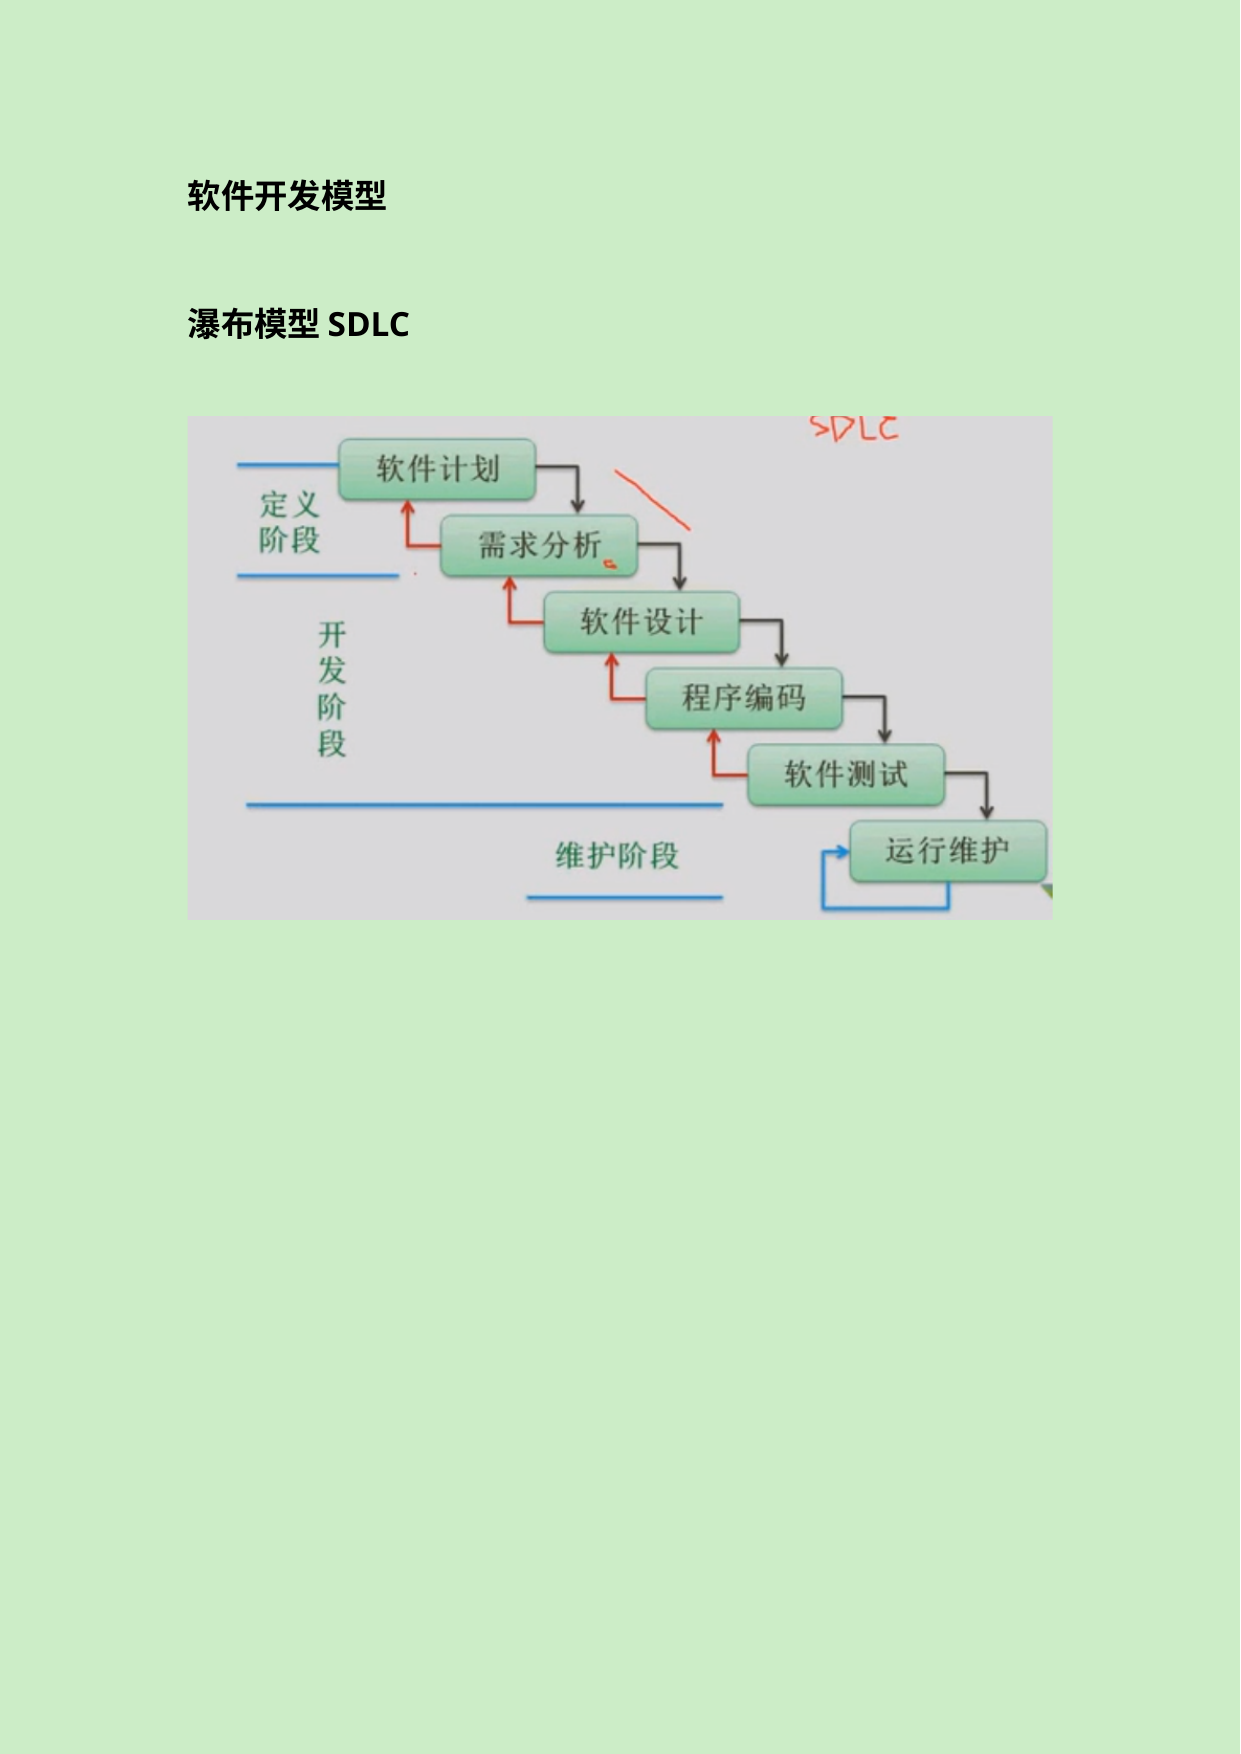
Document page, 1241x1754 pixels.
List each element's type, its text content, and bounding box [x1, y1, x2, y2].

picture [187, 416, 1053, 920]
subtitle 瀑布模型SDLC [187, 289, 1053, 354]
subtitle 软件开发模型 [187, 162, 1053, 227]
